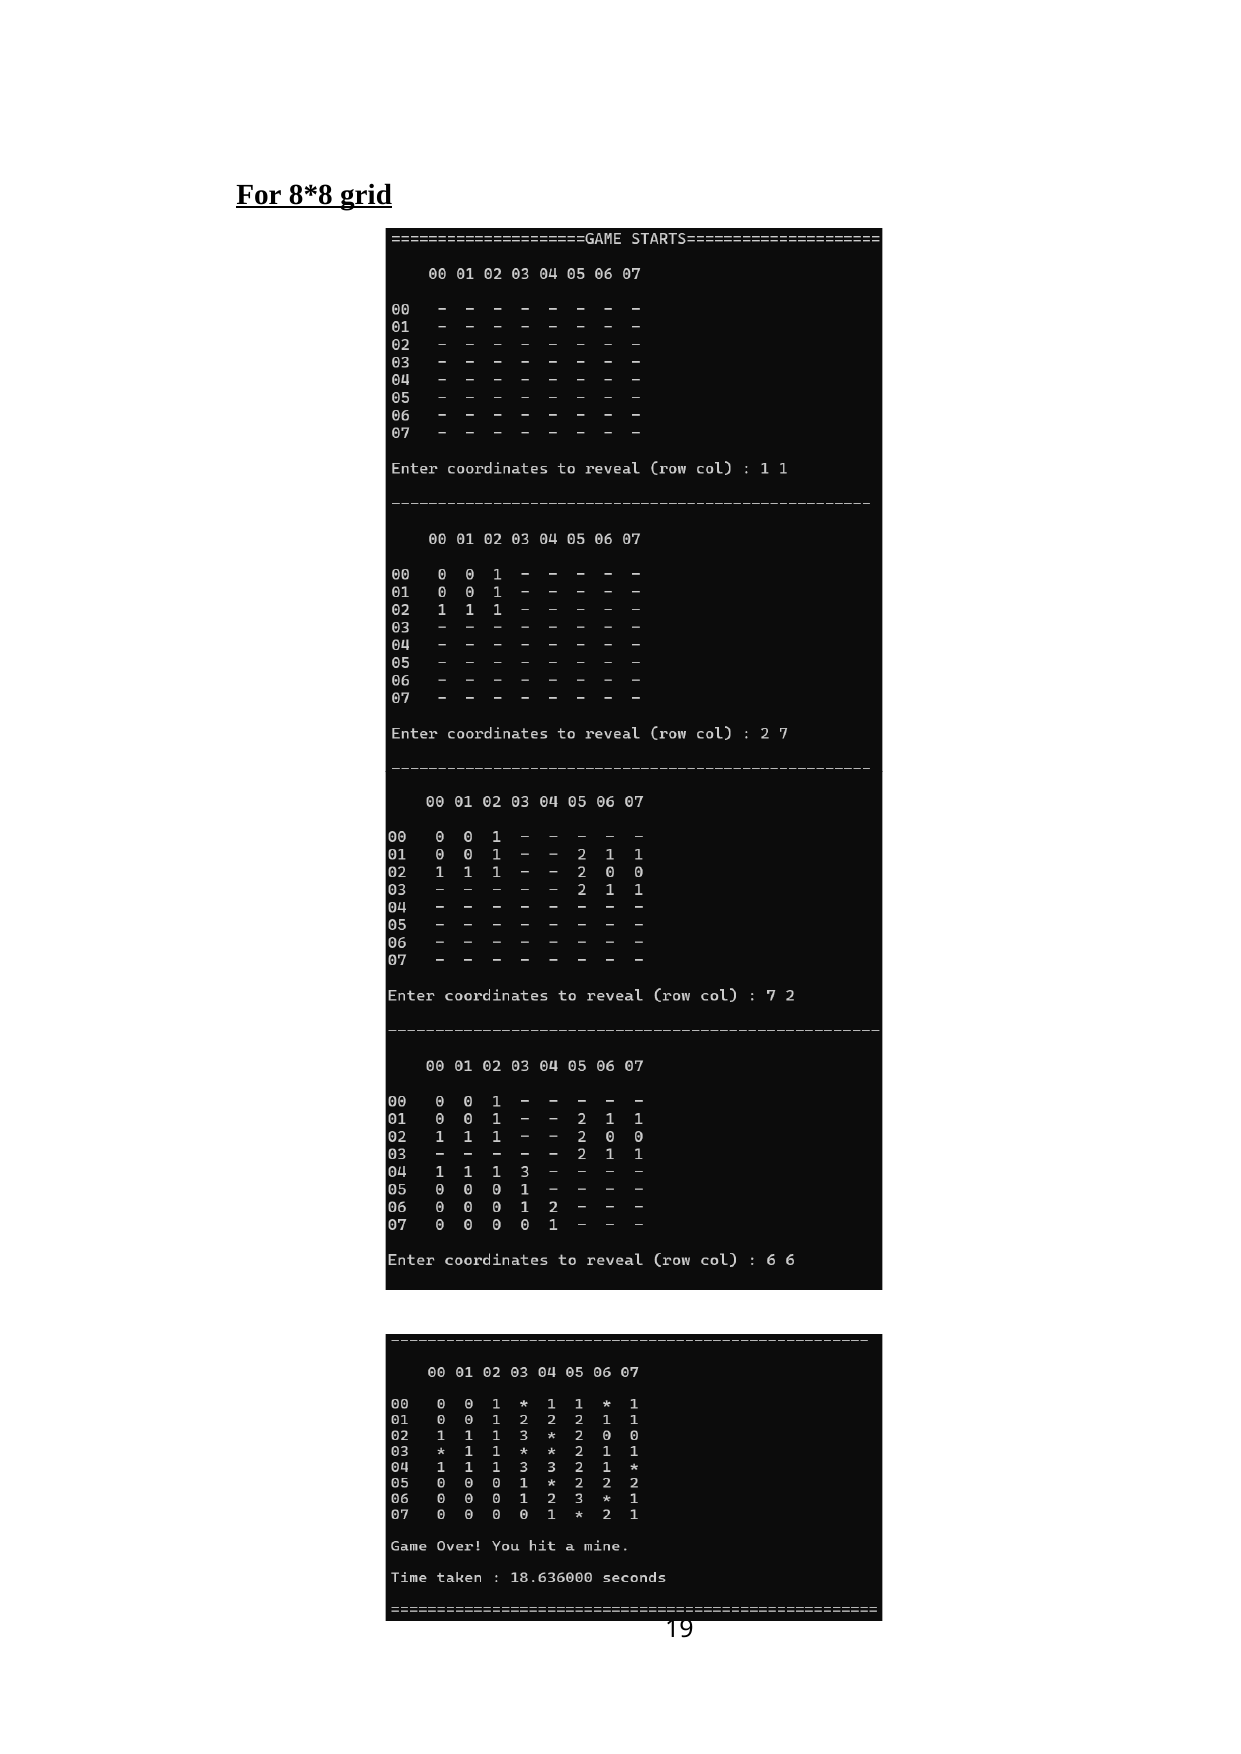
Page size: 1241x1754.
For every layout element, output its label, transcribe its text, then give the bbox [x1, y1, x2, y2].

picture [385, 1334, 883, 1621]
picture [385, 228, 883, 1290]
text For 8*8 grid [236, 177, 1122, 211]
